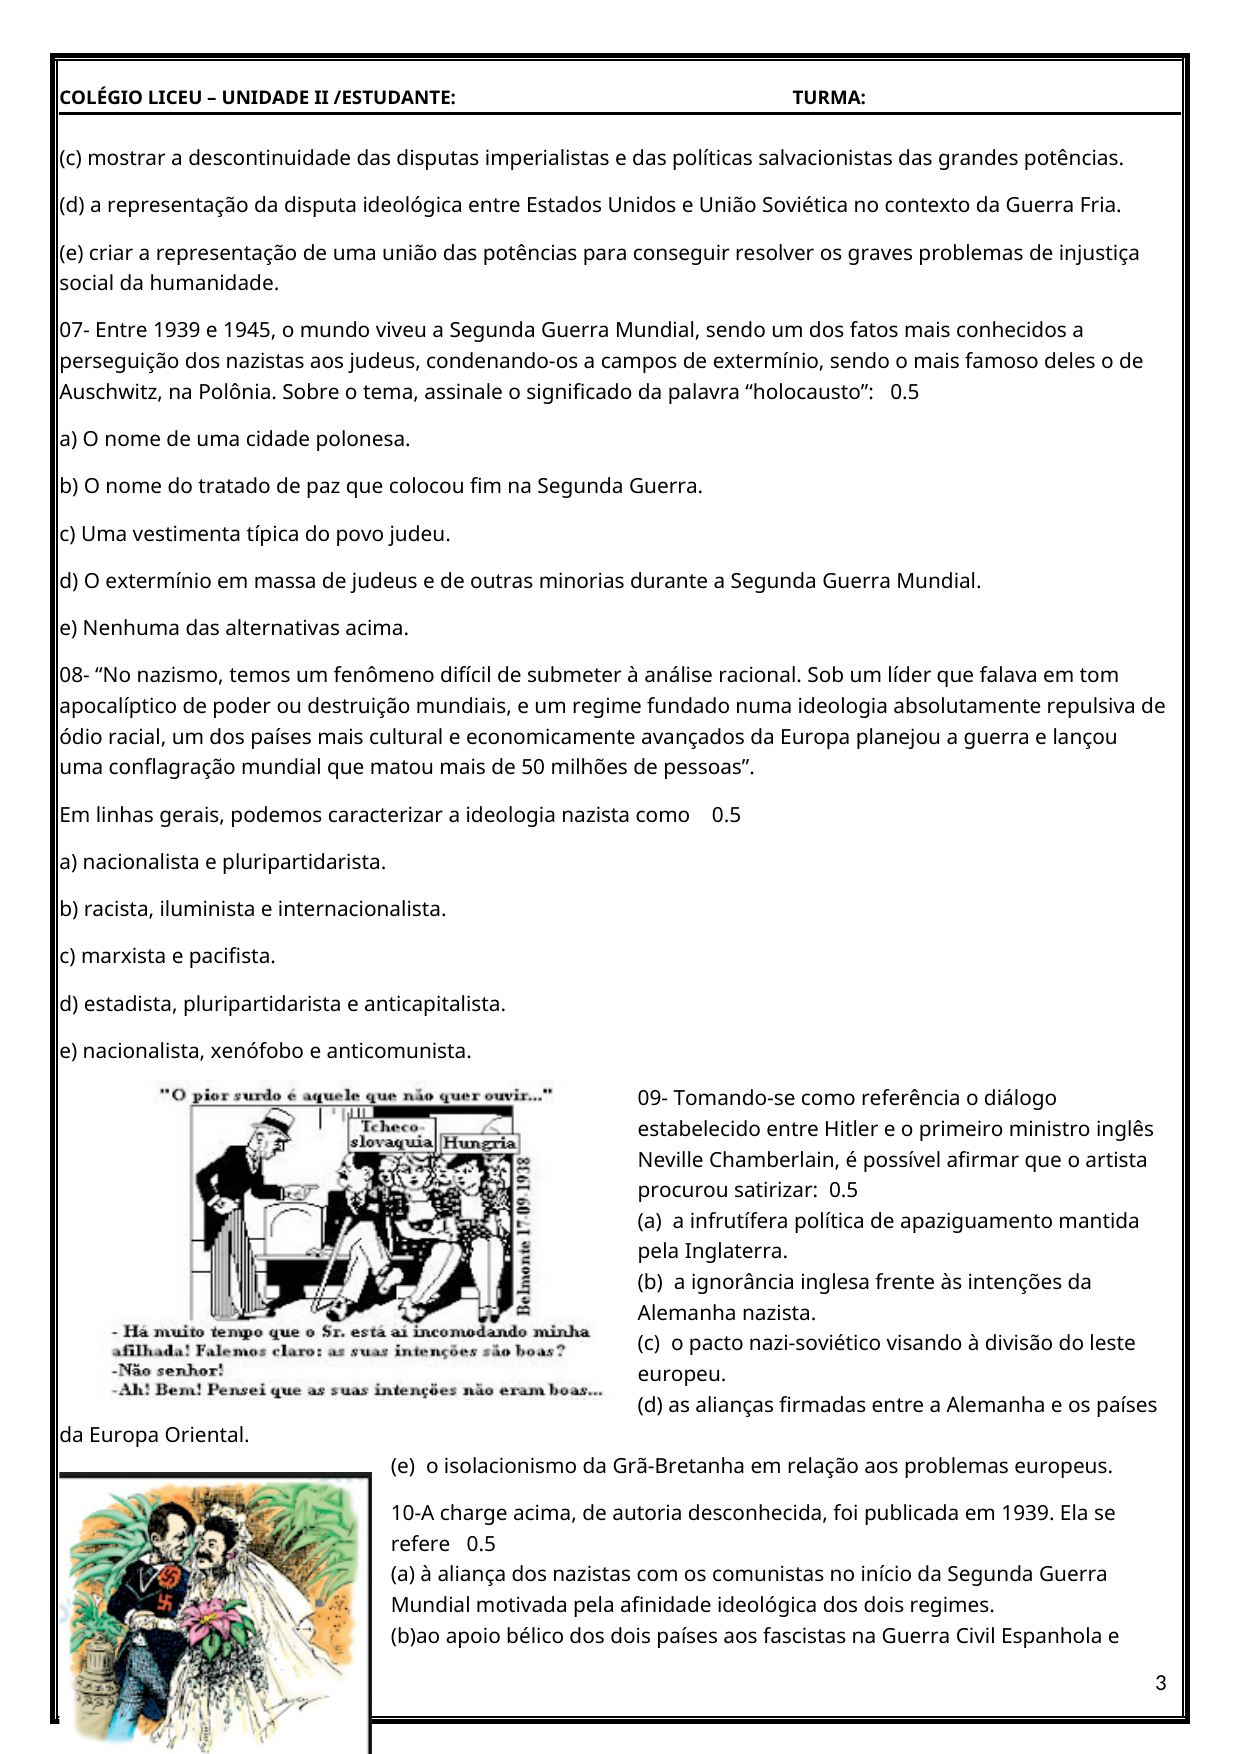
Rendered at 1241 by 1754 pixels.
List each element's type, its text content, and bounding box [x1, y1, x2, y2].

text d) O extermínio em massa de judeus e de outras minorias durante a Segunda Guerra Mundial. [59, 566, 1167, 594]
text e) nacionalista, xenófobo e anticomunista. [59, 1036, 1167, 1064]
text 08- “No nazismo, temos um fenômeno difícil de submeter à análise racional. Sob um líder que falava em tom apocalíptico de poder ou destruição mundiais, e um regime fundado numa ideologia absolutamente repulsiva de ódio racial, um dos países mais cultural e economicamente avançados da Europa planejou a guerra e lançou uma conflagração mundial que matou mais de 50 milhões de pessoas”. [59, 661, 1167, 781]
text (e) criar a representação de uma união das potências para conseguir resolver os graves problemas de injustiça social da humanidade. [59, 238, 1167, 297]
text (c) mostrar a descontinuidade das disputas imperialistas e das políticas salvacionistas das grandes potências. [59, 143, 1167, 171]
text a) O nome de uma cidade polonesa. [59, 424, 1167, 452]
text (d) a representação da disputa ideológica entre Estados Unidos e União Soviética no contexto da Guerra Fria. [59, 190, 1167, 219]
text a) nacionalista e pluripartidarista. [59, 847, 1167, 875]
text e) Nenhuma das alternativas acima. [59, 613, 1167, 642]
text c) Uma vestimenta típica do povo judeu. [59, 519, 1167, 547]
picture [59, 1080, 619, 1400]
picture [59, 1472, 372, 1754]
text b) racista, iluminista e internacionalista. [59, 894, 1167, 923]
text d) estadista, pluripartidarista e anticapitalista. [59, 989, 1167, 1017]
text b) O nome do tratado de paz que colocou fim na Segunda Guerra. [59, 471, 1167, 500]
text Em linhas gerais, podemos caracterizar a ideologia nazista como 0.5 [59, 800, 1167, 828]
text 07- Entre 1939 e 1945, o mundo viveu a Segunda Guerra Mundial, sendo um dos fatos mais conhecidos a perseguição dos nazistas aos judeus, condenando-os a campos de extermínio, sendo o mais famoso deles o de Auschwitz, na Polônia. Sobre o tema, assinale o significado da palavra “holocausto”: 0.5 [59, 316, 1167, 405]
text c) marxista e pacifista. [59, 942, 1167, 970]
